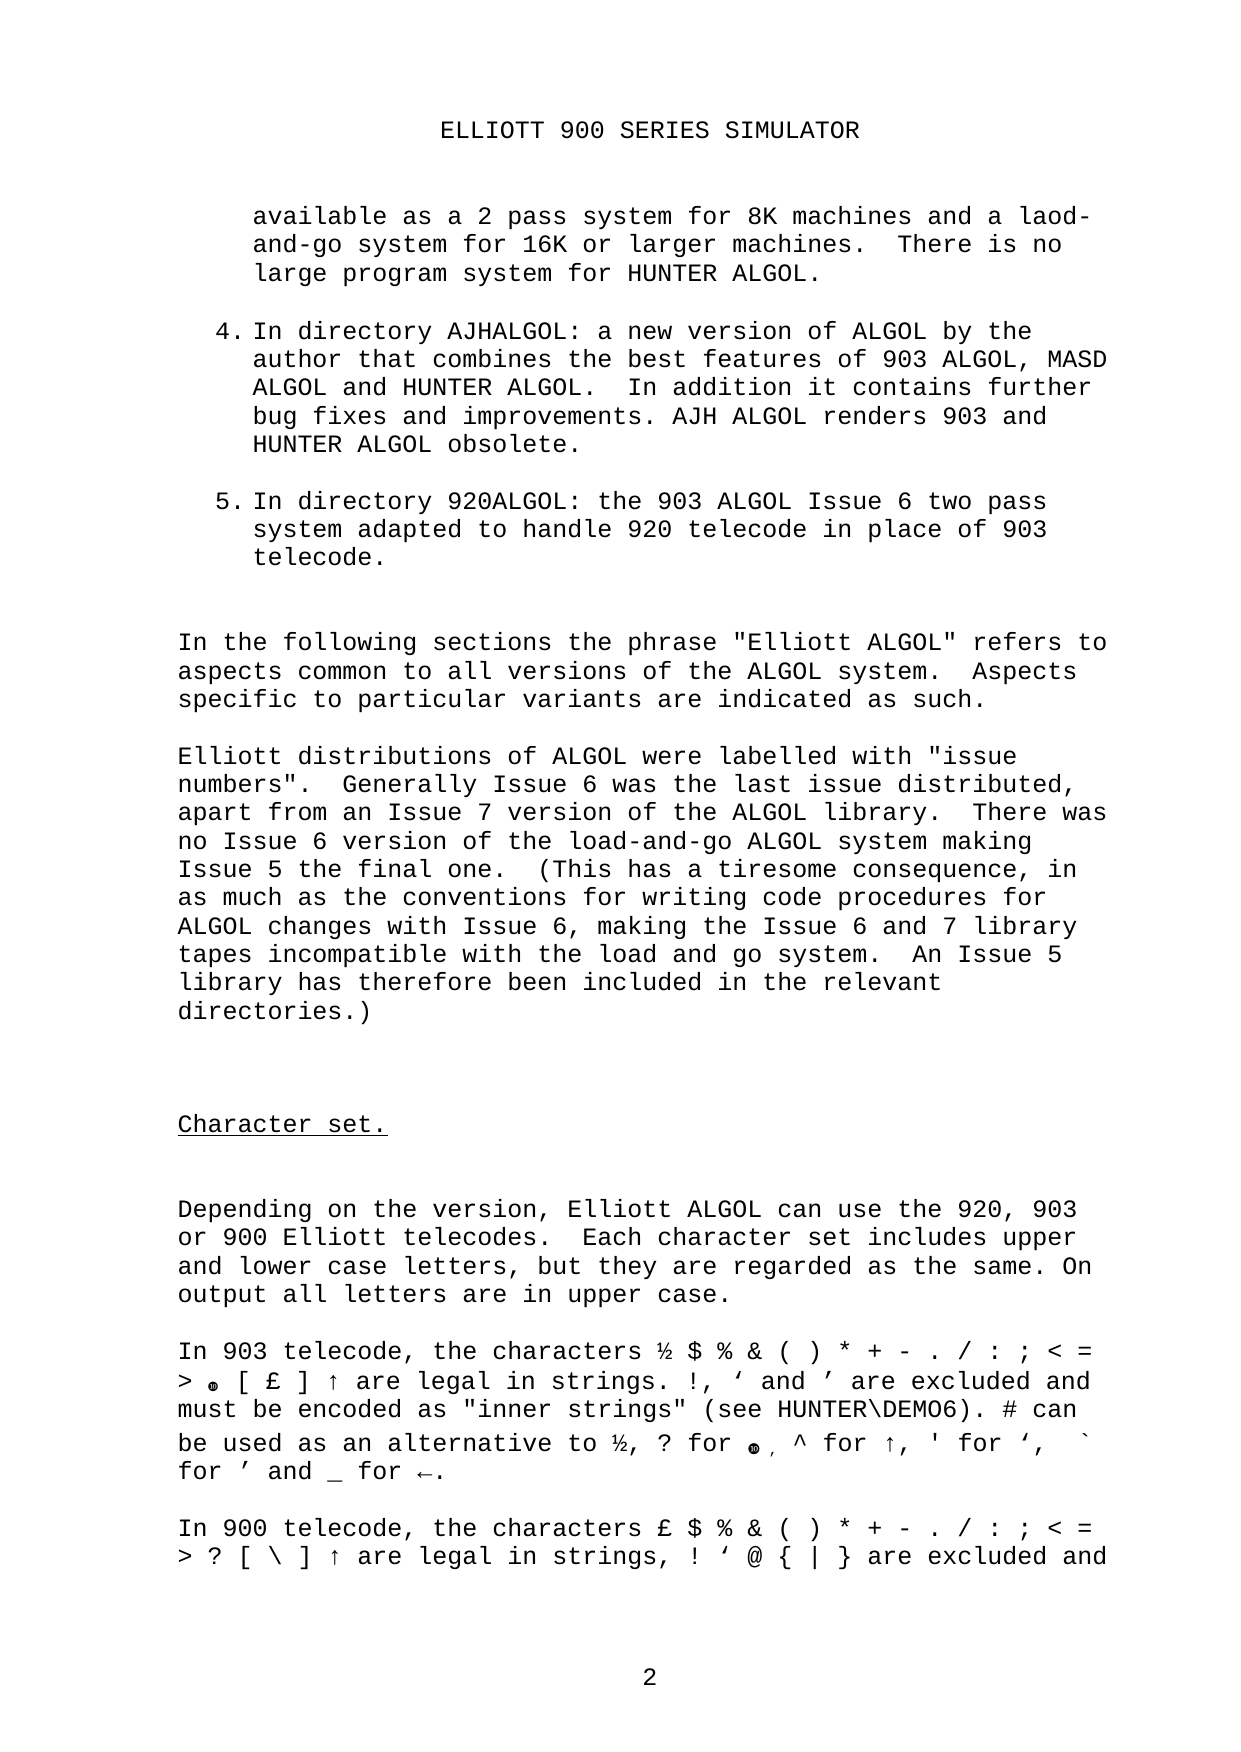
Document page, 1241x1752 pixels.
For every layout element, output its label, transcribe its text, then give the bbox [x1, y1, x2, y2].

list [215, 203, 1122, 318]
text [177, 1515, 1122, 1572]
text Elliott distributions of ALGOL were labelled with "issue numbers". Generally Issue 6 was the last issue distributed, apart from an Issue 7 version of the ALGOL library. There was no Issue 6 version of the load-and-go ALGOL system making Issue 5 the final one. (This has a tiresome consequence, in as much as the conventions for writing code procedures for ALGOL changes with Issue 6, making the Issue 6 and 7 library tapes incompatible with the load and go system. An Issue 5 library has therefore been included in the relevant directories.) [177, 743, 1122, 1027]
text In the following sections the phrase "Elliott ALGOL" refers to aspects common to all versions of the ALGOL system. Aspects specific to particular variants are indicated as such. [177, 630, 1122, 715]
text Depending on the version, Elliott ALGOL can use the 920, 903 or 900 Elliott telecodes. Each character set includes upper and lower case letters, but they are regarded as the same. On output all letters are in upper case. [177, 1197, 1122, 1310]
list In directory AJHALGOL: a new version of ALGOL by the author that combines the best features of 903 ALGOL, MASD ALGOL and HUNTER ALGOL. In addition it contains further bug fixes and improvements. AJH ALGOL renders 903 and HUNTER ALGOL obsolete. [215, 318, 1122, 460]
text Character set. [177, 1112, 1122, 1140]
list In directory 920ALGOL: the 903 ALGOL Issue 6 two pass system adapted to handle 920 telecode in place of 903 telecode. [215, 488, 1122, 573]
text In 903 telecode, the characters ½ $ % & ( ) * + - . / : ; < = > ❿ [ £ ] ↑ are legal in strings. !, ‘ and ’ are excluded and must be encoded as "inner strings" (see HUNTER\DEMO6). # can be used as an alternative to ½, ? for ❿ , ^ for ↑, ' for ‘, ` for ’ and _ for ←. [177, 1338, 1122, 1487]
